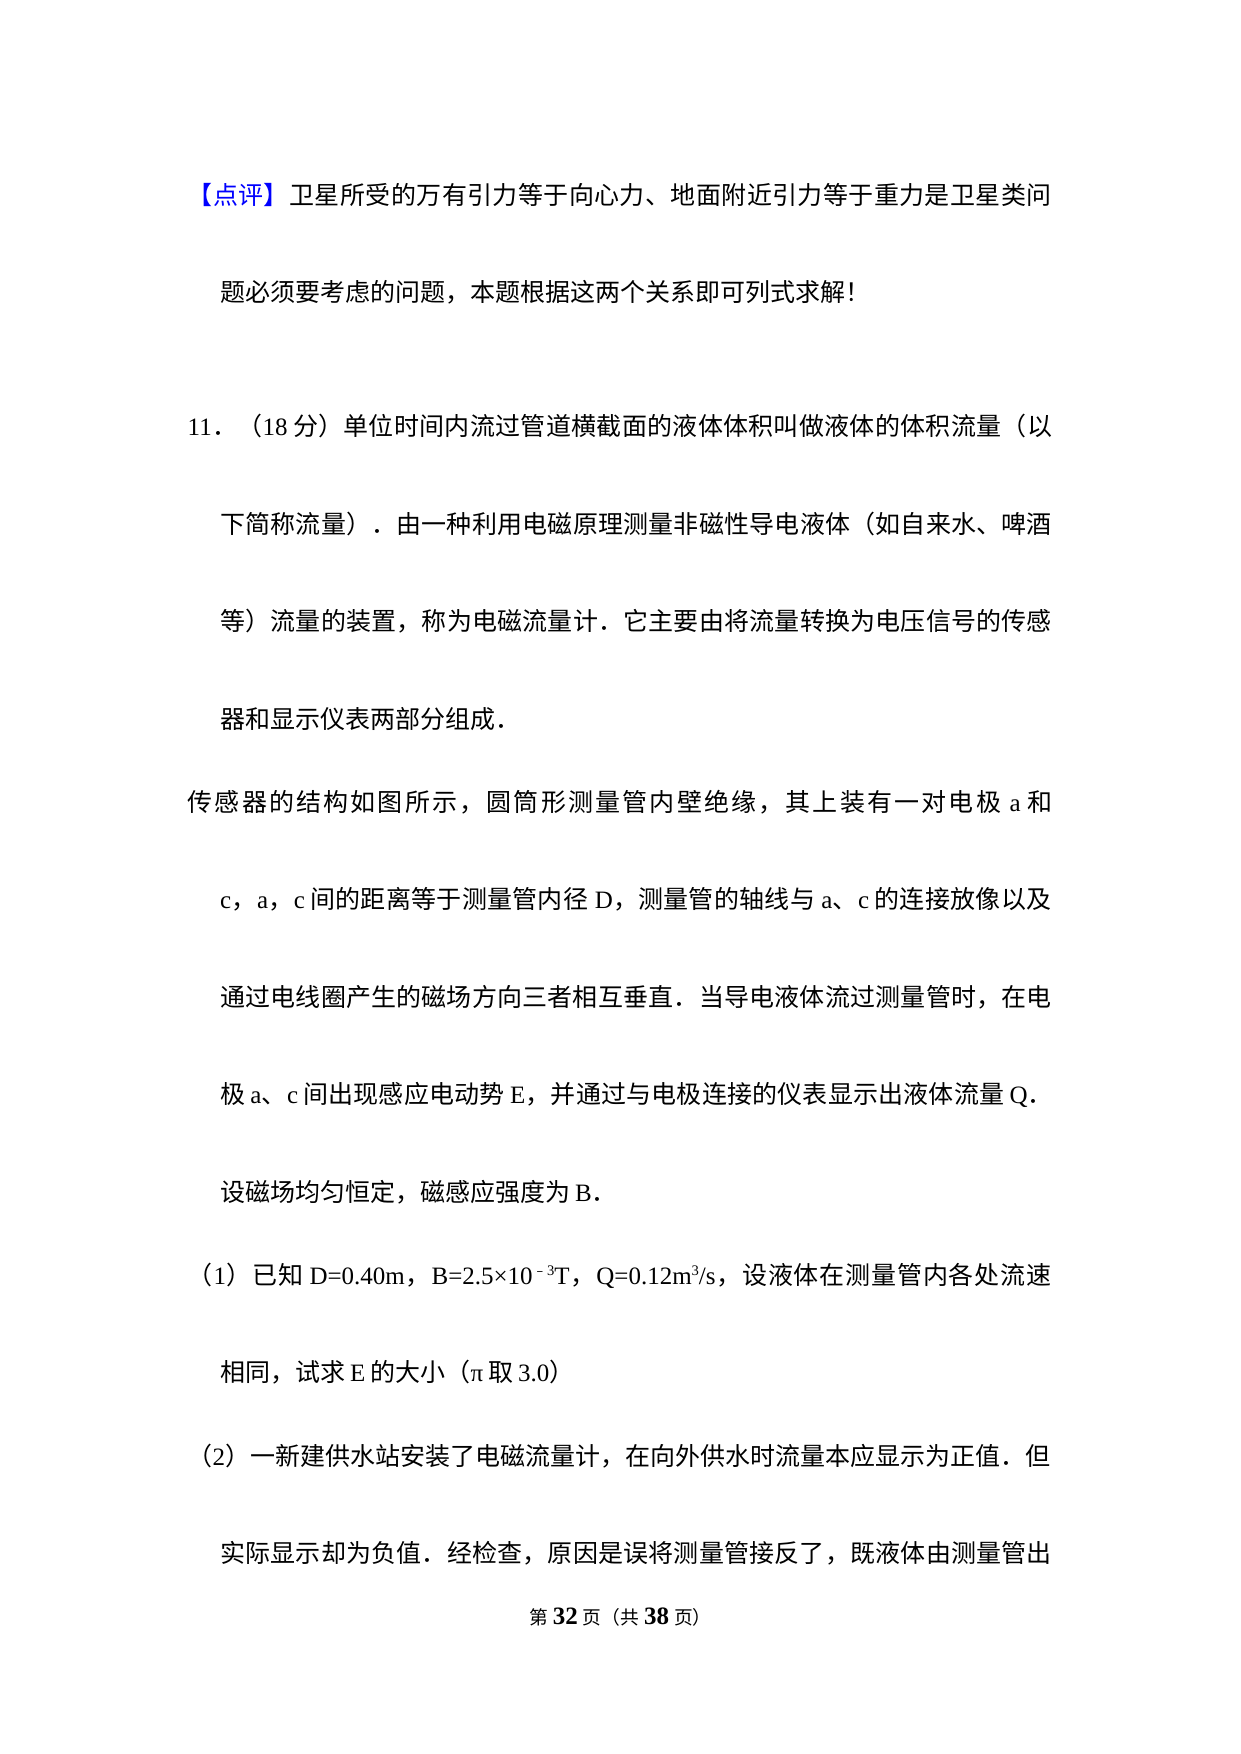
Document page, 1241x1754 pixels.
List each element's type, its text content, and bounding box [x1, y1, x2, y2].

text 传感器的结构如图所示，圆筒形测量管内壁绝缘，其上装有一对电极a和c，a，c间的距离等于测量管内径D，测量管的轴线与a、c的连接放像以及通过电线圈产生的磁场方向三者相互垂直．当导电液体流过测量管时，在电极a、c间出现感应电动势E，并通过与电极连接的仪表显示出液体流量Q．设磁场均匀恒定，磁感应强度为B． [187, 768, 1053, 1223]
text （2）一新建供水站安装了电磁流量计，在向外供水时流量本应显示为正值．但实际显示却为负值．经检查，原因是误将测量管接反了，既液体由测量管出水口流入，从如水口流出．因为已加压充满管道．不便再将测量管拆下重装，请你提出使显示仪表的流量指示变为正直的简便方法； [187, 1422, 1053, 1584]
text 【点评】卫星所受的万有引力等于向心力、地面附近引力等于重力是卫星类问题必须要考虑的问题，本题根据这两个关系即可列式求解！ [187, 161, 1053, 323]
text （1）已知D=0.40m，B=2.5×10﹣3T，Q=0.12m3/s，设液体在测量管内各处流速相同，试求E的大小（π取3.0） [187, 1241, 1053, 1403]
text 11．（18分）单位时间内流过管道横截面的液体体积叫做液体的体积流量（以下简称流量）．由一种利用电磁原理测量非磁性导电液体（如自来水、啤酒等）流量的装置，称为电磁流量计．它主要由将流量转换为电压信号的传感器和显示仪表两部分组成． [187, 392, 1053, 750]
